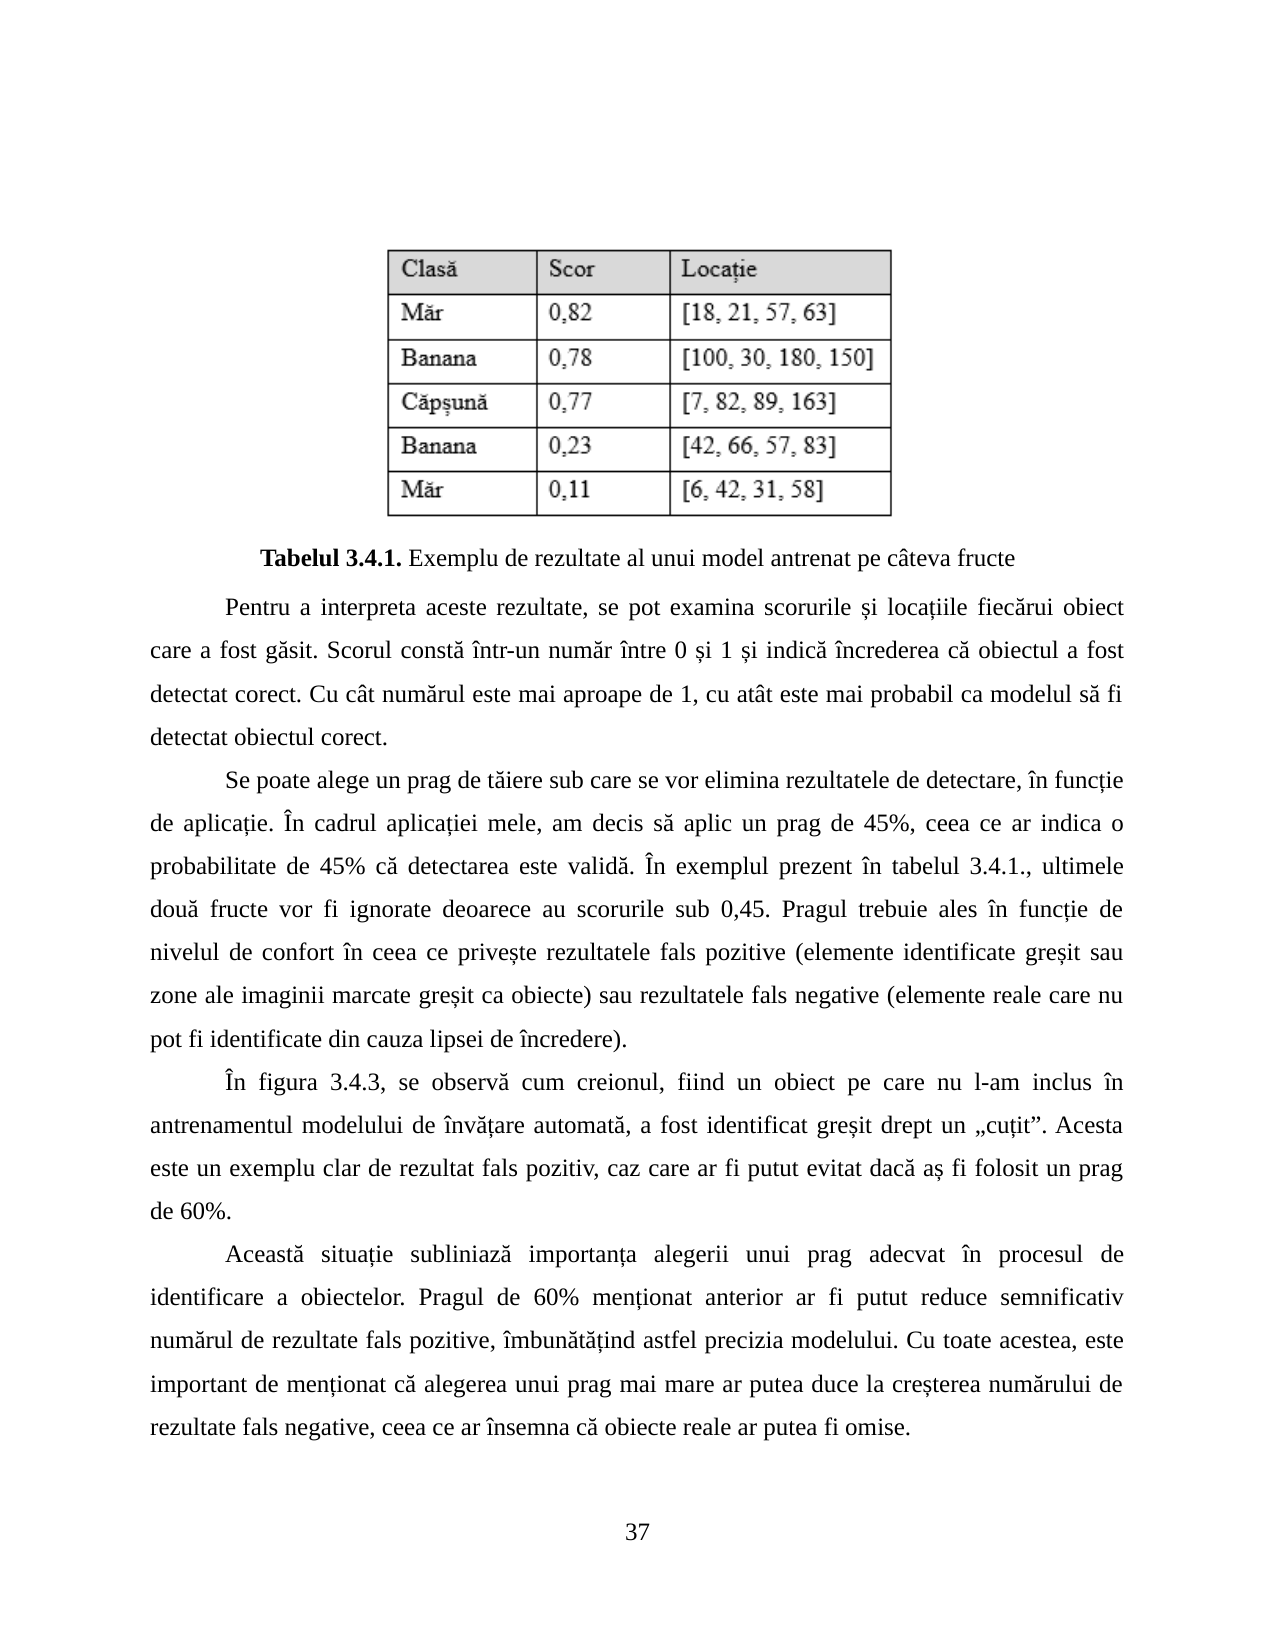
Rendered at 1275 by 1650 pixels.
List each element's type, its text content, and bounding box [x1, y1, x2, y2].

text În figura 3.4.3, se observă cum creionul, fiind un obiect pe care nu l-am inclus în antrenamentul modelului de învățare automată, a fost identificat greșit drept un „cuțit”. Acesta este un exemplu clar de rezultat fals pozitiv, caz care ar fi putut evitat dacă aș fi folosit un prag de 60%. [150, 1067, 1125, 1225]
text Tabelul 3.4.1. Exemplu de rezultate al unui model antrenat pe câteva fructe [150, 543, 1125, 572]
text Se poate alege un prag de tăiere sub care se vor elimina rezultatele de detectare, în funcție de aplicație. În cadrul aplicației mele, am decis să aplic un prag de 45%, ceea ce ar indica o probabilitate de 45% că detectarea este validă. În exemplul prezent în tabelul 3.4.1., ultimele două fructe vor fi ignorate deoarece au scorurile sub 0,45. Pragul trebuie ales în funcție de nivelul de confort în ceea ce privește rezultatele fals pozitive (elemente identificate greșit sau zone ale imaginii marcate greșit ca obiecte) sau rezultatele fals negative (elemente reale care nu pot fi identificate din cauza lipsei de încredere). [150, 765, 1125, 1052]
picture [372, 236, 903, 529]
text Pentru a interpreta aceste rezultate, se pot examina scorurile și locațiile fiecărui obiect care a fost găsit. Scorul constă într-un număr între 0 și 1 și indică încrederea că obiectul a fost detectat corect. Cu cât numărul este mai aproape de 1, cu atât este mai probabil ca modelul să fi detectat obiectul corect. [150, 592, 1125, 751]
text Această situație subliniază importanța alegerii unui prag adecvat în procesul de identificare a obiectelor. Pragul de 60% menționat anterior ar fi putut reduce semnificativ numărul de rezultate fals pozitive, îmbunătățind astfel precizia modelului. Cu toate acestea, este important de menționat că alegerea unui prag mai mare ar putea duce la creșterea numărului de rezultate fals negative, ceea ce ar însemna că obiecte reale ar putea fi omise. [150, 1239, 1125, 1441]
